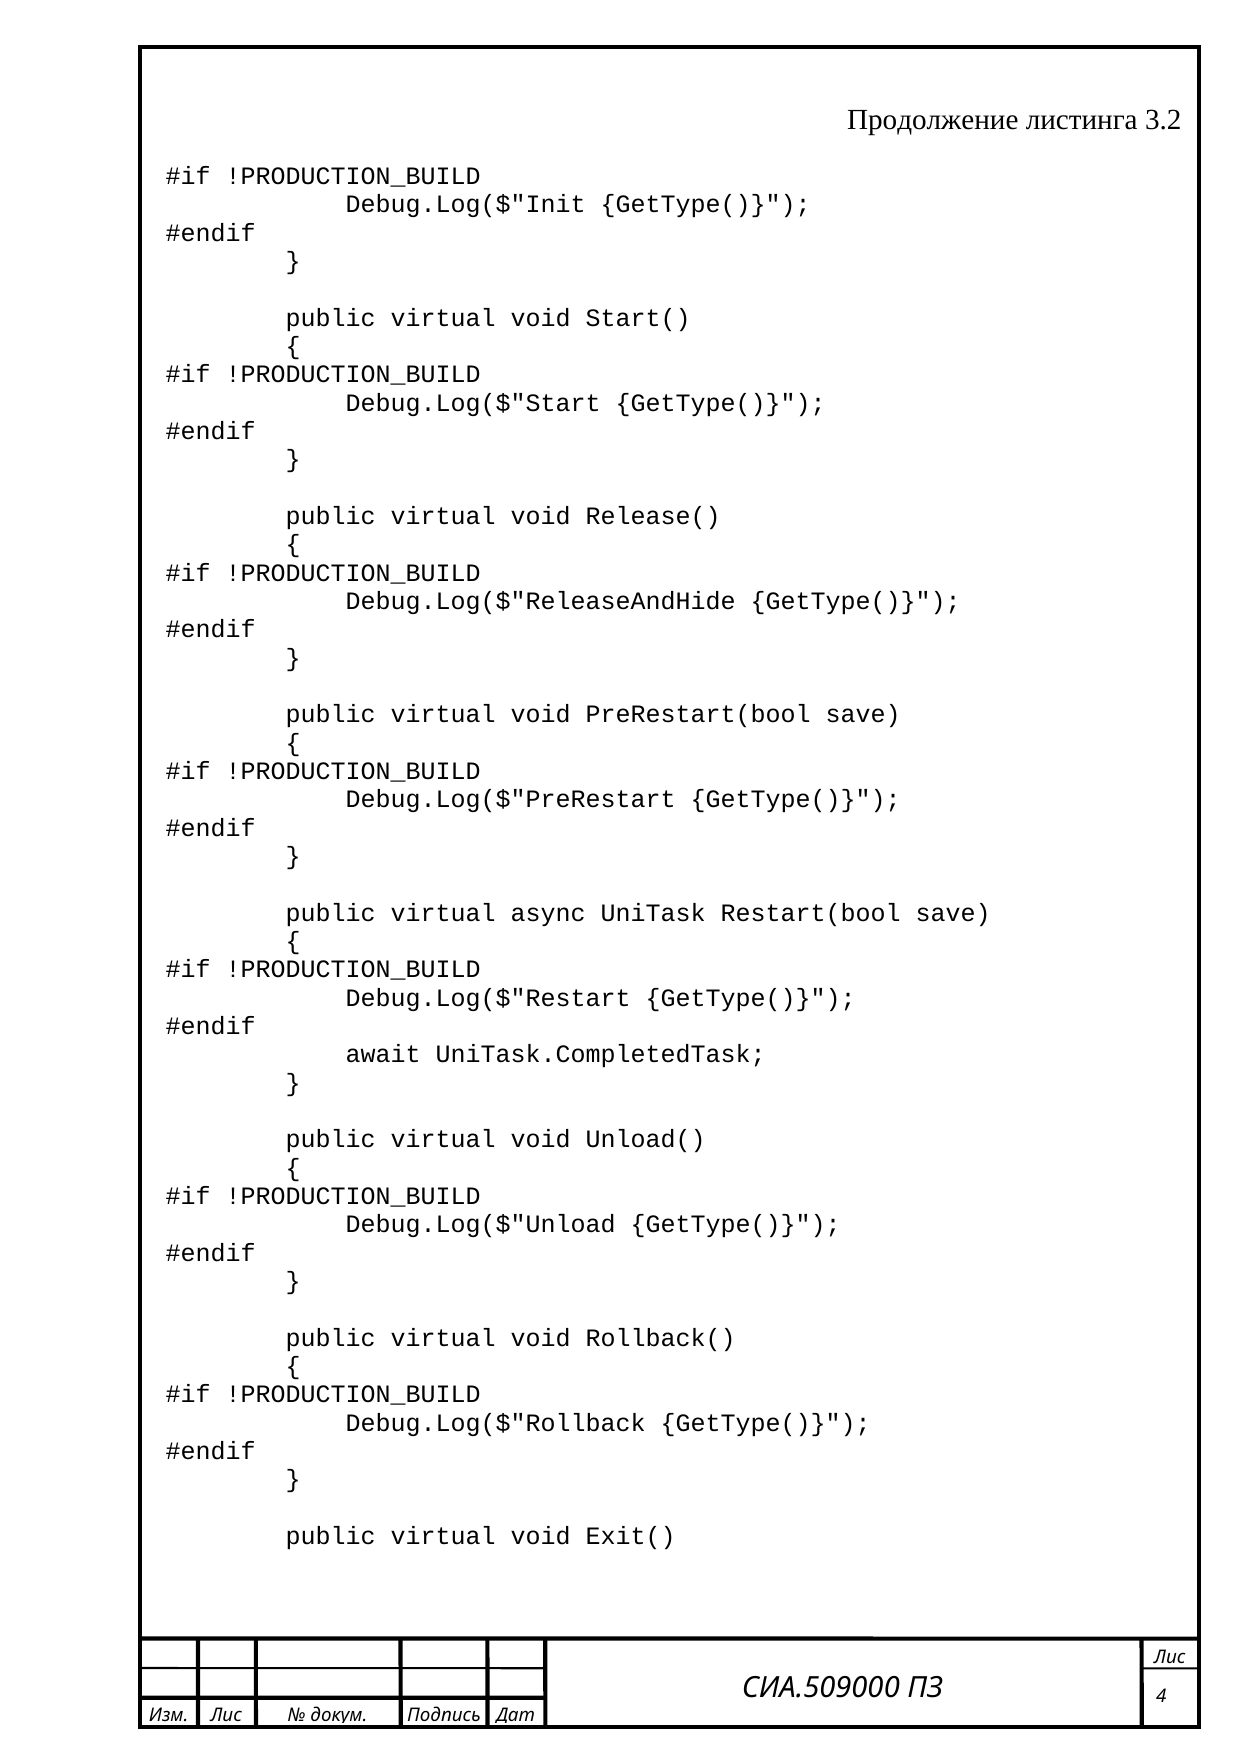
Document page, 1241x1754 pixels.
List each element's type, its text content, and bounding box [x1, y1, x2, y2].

text public virtual void Unload() [165, 1127, 1181, 1155]
text } [165, 1467, 1181, 1495]
text { [165, 334, 1181, 362]
text { [165, 929, 1181, 957]
text Debug.Log($"Rollback {GetType()}"); [165, 1410, 1181, 1439]
text #if !PRODUCTION_BUILD [165, 362, 1181, 390]
text #endif [165, 815, 1181, 844]
text #endif [165, 419, 1181, 447]
text #if !PRODUCTION_BUILD [165, 1184, 1181, 1212]
text await UniTask.CompletedTask; [165, 1042, 1181, 1070]
text #endif [165, 1439, 1181, 1467]
text #if !PRODUCTION_BUILD [165, 957, 1181, 985]
text public virtual void Start() [165, 305, 1181, 334]
text #if !PRODUCTION_BUILD [165, 1382, 1181, 1410]
text Продолжение листинга 3.2 [165, 102, 1181, 135]
text Debug.Log($"Start {GetType()}"); [165, 390, 1181, 419]
text #if !PRODUCTION_BUILD [165, 560, 1181, 589]
text Debug.Log($"Restart {GetType()}"); [165, 985, 1181, 1014]
text #if !PRODUCTION_BUILD [165, 759, 1181, 787]
text #endif [165, 1014, 1181, 1042]
text public virtual void Rollback() [165, 1325, 1181, 1354]
text public virtual void PreRestart(bool save) [165, 702, 1181, 730]
text } [165, 1070, 1181, 1099]
text public virtual void Release() [165, 504, 1181, 532]
text Debug.Log($"Unload {GetType()}"); [165, 1212, 1181, 1240]
text } [165, 447, 1181, 475]
text public virtual async UniTask Restart(bool save) [165, 900, 1181, 929]
text { [165, 1155, 1181, 1184]
text Debug.Log($"Init {GetType()}"); [165, 192, 1181, 220]
text #endif [165, 617, 1181, 645]
text { [165, 730, 1181, 759]
text #if !PRODUCTION_BUILD [165, 164, 1181, 192]
text } [165, 645, 1181, 674]
text #endif [165, 220, 1181, 249]
text } [165, 249, 1181, 277]
text } [165, 844, 1181, 872]
text { [165, 532, 1181, 560]
text { [165, 1354, 1181, 1382]
text Debug.Log($"PreRestart {GetType()}"); [165, 787, 1181, 815]
text public virtual void Exit() [165, 1524, 1181, 1552]
text #endif [165, 1240, 1181, 1269]
text } [165, 1269, 1181, 1297]
text Debug.Log($"ReleaseAndHide {GetType()}"); [165, 589, 1181, 617]
